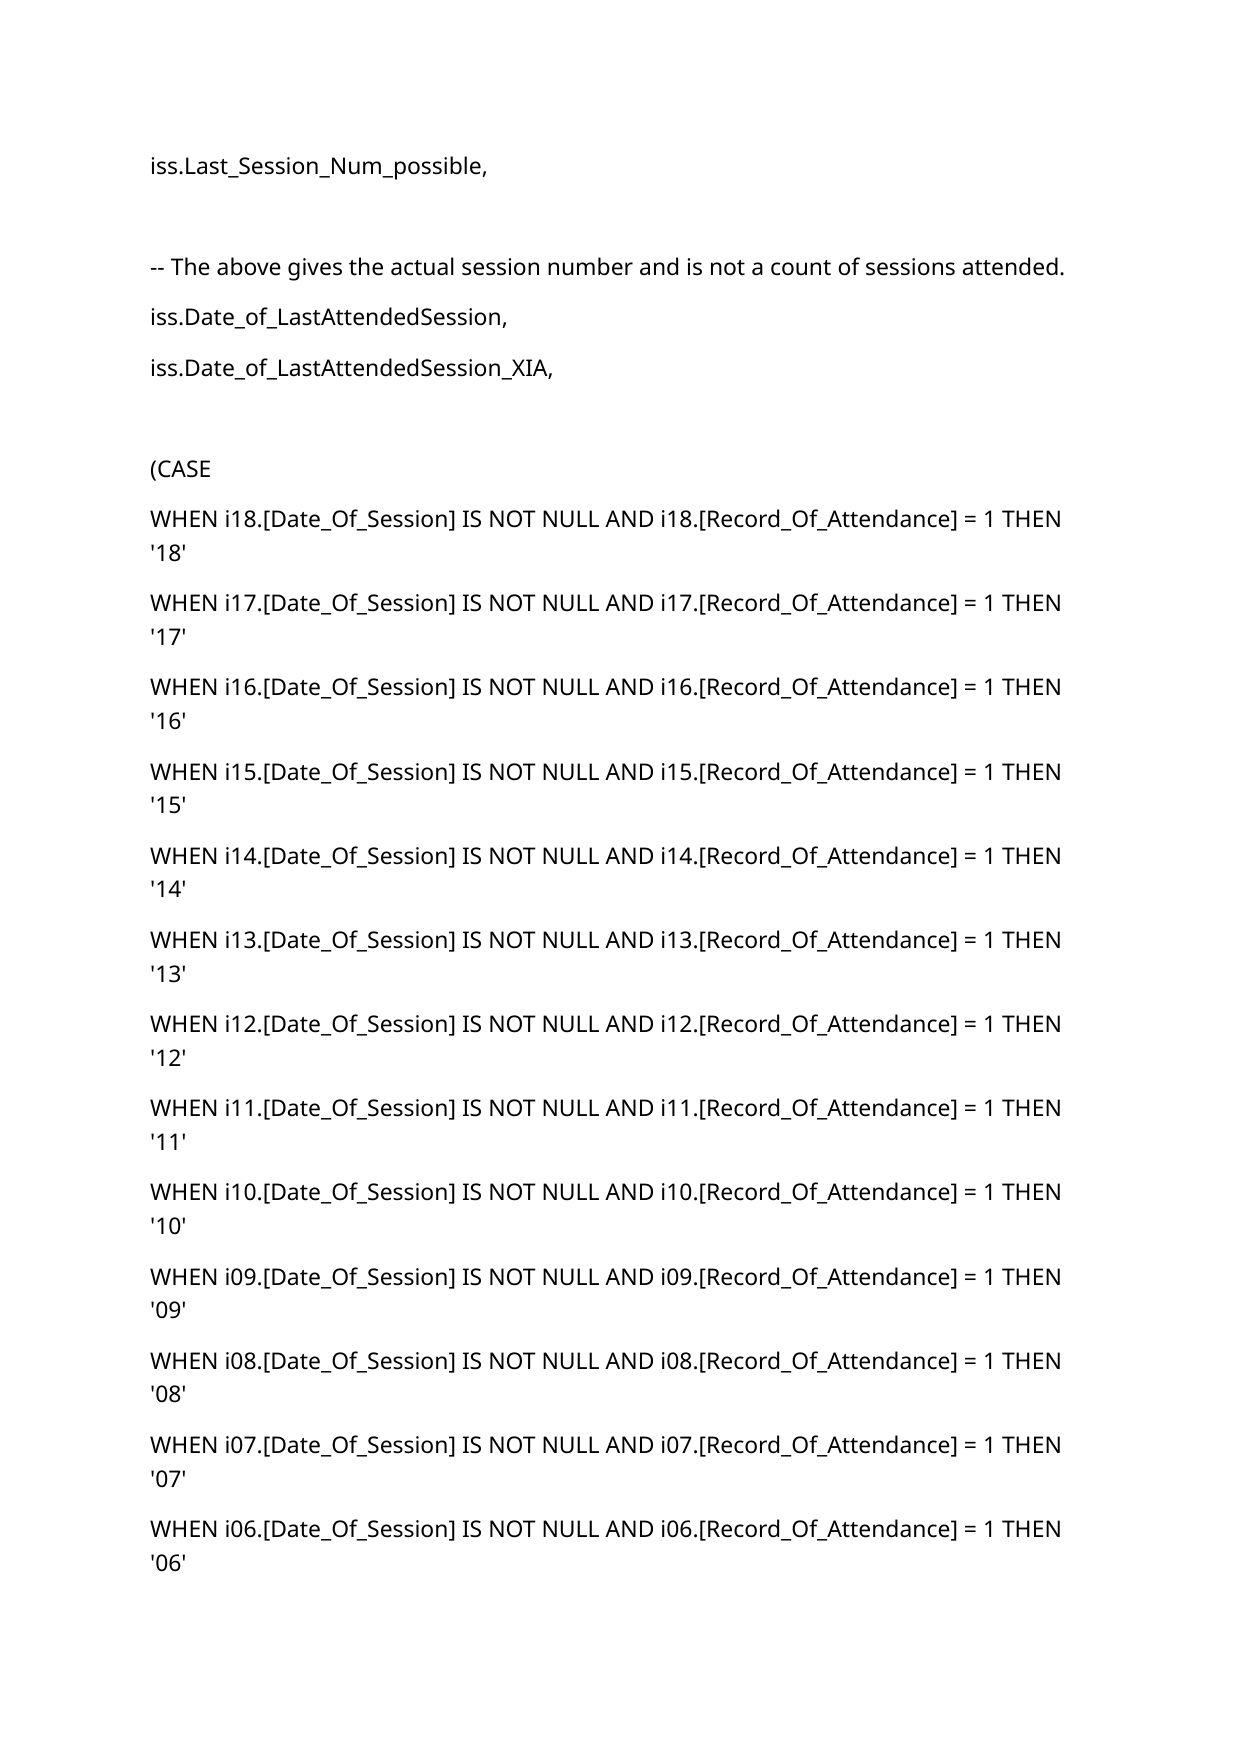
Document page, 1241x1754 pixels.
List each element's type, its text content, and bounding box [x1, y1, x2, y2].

text WHEN i11.[Date_Of_Session] IS NOT NULL AND i11.[Record_Of_Attendance] = 1 THEN '11' [150, 1092, 1090, 1157]
text WHEN i07.[Date_Of_Session] IS NOT NULL AND i07.[Record_Of_Attendance] = 1 THEN '07' [150, 1429, 1090, 1494]
text iss.Last_Session_Num_possible, [150, 150, 1090, 181]
text WHEN i18.[Date_Of_Session] IS NOT NULL AND i18.[Record_Of_Attendance] = 1 THEN '18' [150, 503, 1090, 568]
text (CASE [150, 452, 1090, 484]
text WHEN i17.[Date_Of_Session] IS NOT NULL AND i17.[Record_Of_Attendance] = 1 THEN '17' [150, 587, 1090, 652]
text WHEN i10.[Date_Of_Session] IS NOT NULL AND i10.[Record_Of_Attendance] = 1 THEN '10' [150, 1176, 1090, 1241]
text WHEN i16.[Date_Of_Session] IS NOT NULL AND i16.[Record_Of_Attendance] = 1 THEN '16' [150, 671, 1090, 736]
text WHEN i13.[Date_Of_Session] IS NOT NULL AND i13.[Record_Of_Attendance] = 1 THEN '13' [150, 924, 1090, 989]
text -- The above gives the actual session number and is not a count of sessions attended. [150, 251, 1090, 282]
text WHEN i06.[Date_Of_Session] IS NOT NULL AND i06.[Record_Of_Attendance] = 1 THEN '06' [150, 1513, 1090, 1578]
text WHEN i12.[Date_Of_Session] IS NOT NULL AND i12.[Record_Of_Attendance] = 1 THEN '12' [150, 1008, 1090, 1073]
text iss.Date_of_LastAttendedSession, [150, 301, 1090, 332]
text WHEN i08.[Date_Of_Session] IS NOT NULL AND i08.[Record_Of_Attendance] = 1 THEN '08' [150, 1344, 1090, 1409]
text WHEN i09.[Date_Of_Session] IS NOT NULL AND i09.[Record_Of_Attendance] = 1 THEN '09' [150, 1260, 1090, 1325]
text WHEN i14.[Date_Of_Session] IS NOT NULL AND i14.[Record_Of_Attendance] = 1 THEN '14' [150, 839, 1090, 904]
text iss.Date_of_LastAttendedSession_XIA, [150, 352, 1090, 383]
text WHEN i15.[Date_Of_Session] IS NOT NULL AND i15.[Record_Of_Attendance] = 1 THEN '15' [150, 755, 1090, 820]
